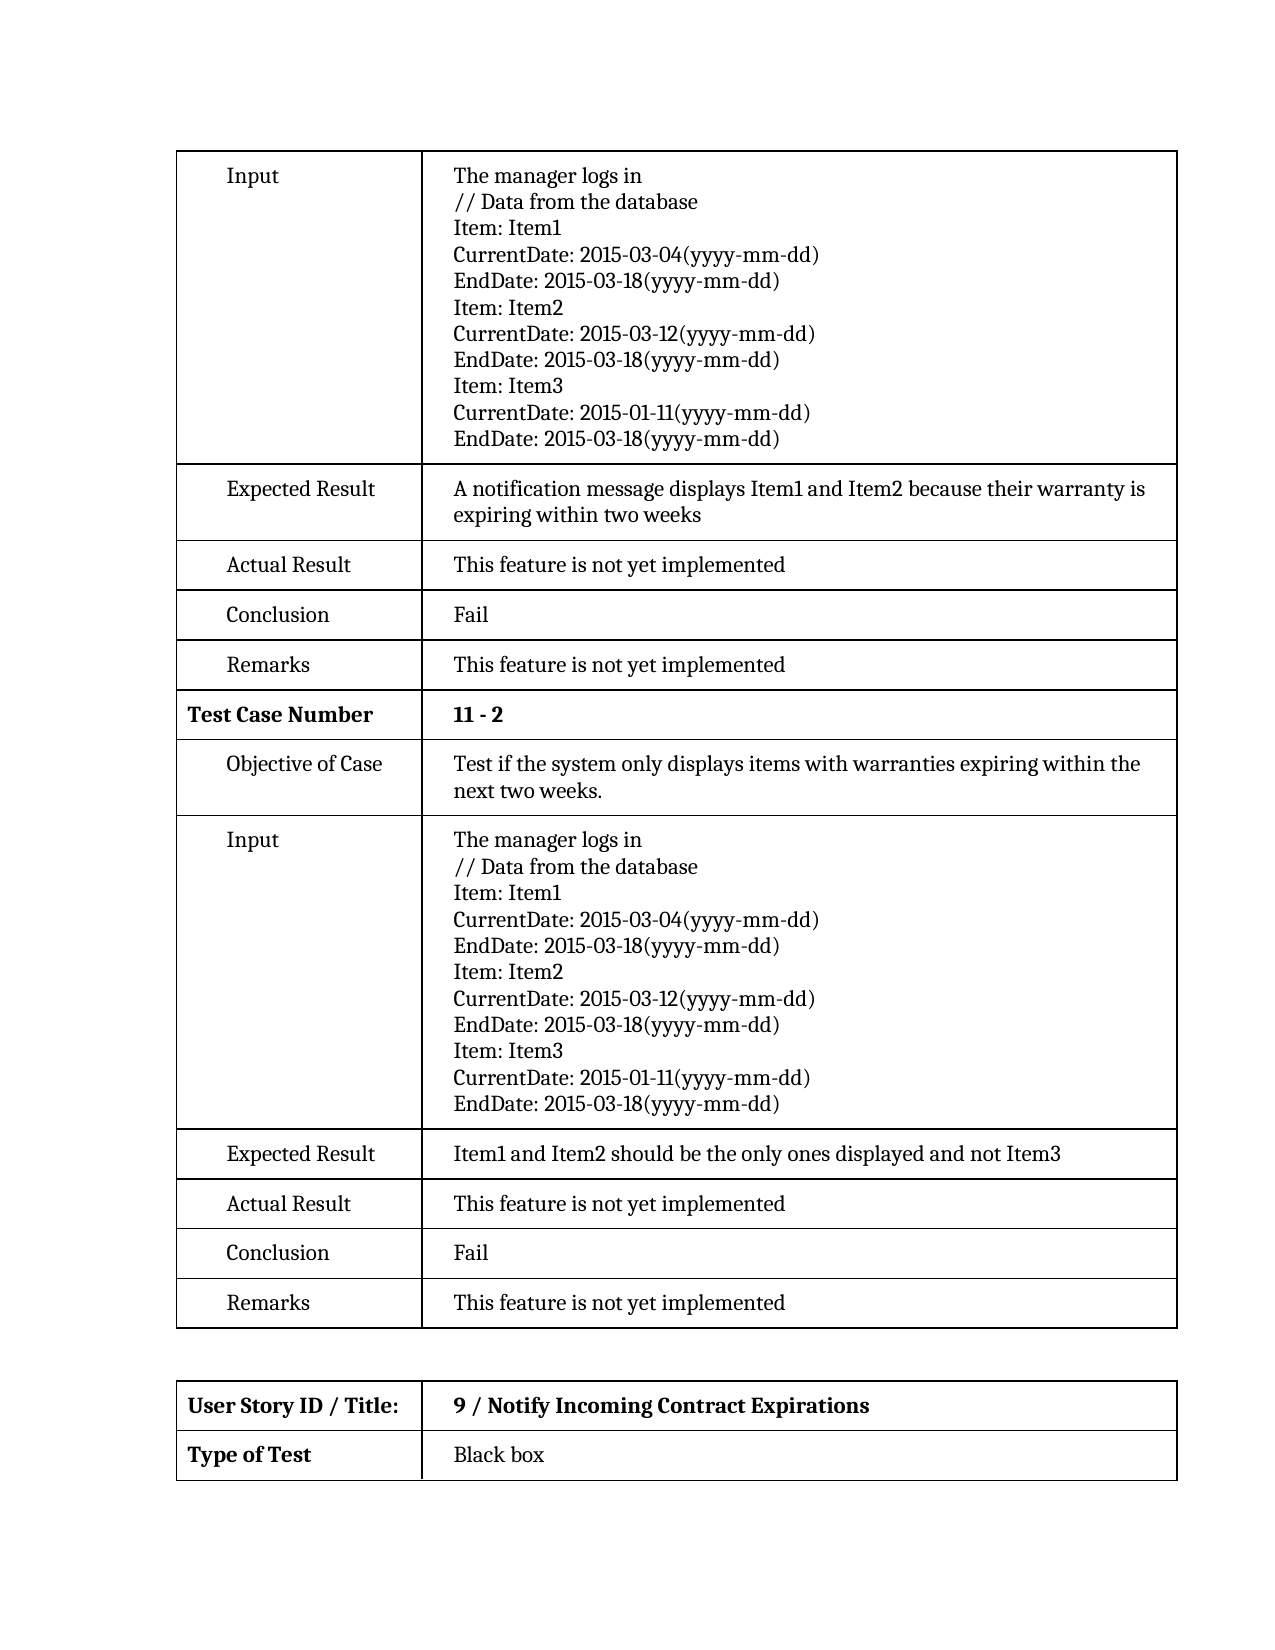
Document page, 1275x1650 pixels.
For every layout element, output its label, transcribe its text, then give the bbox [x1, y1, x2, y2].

table_cell This feature is not yet implemented [423, 641, 1176, 689]
table_cell Input [225, 816, 421, 1128]
table_cell [177, 152, 225, 463]
table_cell The manager logs in // Data from the database Item: Item1 CurrentDate: 2015-03-04(yyyy-mm-dd) EndDate: 2015-03-18(yyyy-mm-dd) Item: Item2 CurrentDate: 2015-03-12(yyyy-mm-dd) EndDate: 2015-03-18(yyyy-mm-dd) Item: Item3 CurrentDate: 2015-01-11(yyyy-mm-dd) EndDate: 2015-03-18(yyyy-mm-dd) [423, 152, 1176, 463]
table_header User Story ID / Title: [177, 1382, 421, 1430]
table_cell This feature is not yet implemented [423, 1180, 1176, 1228]
table_cell Remarks [225, 1279, 421, 1327]
table_cell A notification message displays Item1 and Item2 because their warranty is expiring within two weeks [423, 465, 1176, 539]
table_cell The manager logs in // Data from the database Item: Item1 CurrentDate: 2015-03-04(yyyy-mm-dd) EndDate: 2015-03-18(yyyy-mm-dd) Item: Item2 CurrentDate: 2015-03-12(yyyy-mm-dd) EndDate: 2015-03-18(yyyy-mm-dd) Item: Item3 CurrentDate: 2015-01-11(yyyy-mm-dd) EndDate: 2015-03-18(yyyy-mm-dd) [423, 816, 1176, 1128]
table_cell [177, 465, 225, 539]
table_cell Fail [423, 1229, 1176, 1277]
table_cell Conclusion [225, 591, 421, 639]
table_cell [177, 1180, 225, 1228]
table_cell [177, 1130, 225, 1178]
table_cell [177, 641, 225, 689]
table_cell [177, 541, 225, 589]
table_cell Expected Result [225, 465, 421, 539]
table_cell Type of Test [177, 1431, 421, 1479]
table_cell [177, 740, 225, 815]
table_cell Actual Result [225, 541, 421, 589]
table_cell This feature is not yet implemented [423, 1279, 1176, 1327]
table_cell Objective of Case [225, 740, 421, 815]
table_cell Remarks [225, 641, 421, 689]
table_cell Input [225, 152, 421, 463]
table_cell Test Case Number [177, 691, 421, 739]
table_cell Item1 and Item2 should be the only ones displayed and not Item3 [423, 1130, 1176, 1178]
table_cell Test if the system only displays items with warranties expiring within the next two weeks. [423, 740, 1176, 815]
table_cell [177, 591, 225, 639]
table_cell Black box [423, 1431, 1176, 1479]
table_cell [177, 816, 225, 1128]
table_cell Fail [423, 591, 1176, 639]
table_cell [177, 1279, 225, 1327]
table_header 9 / Notify Incoming Contract Expirations [423, 1382, 1176, 1430]
table_cell This feature is not yet implemented [423, 541, 1176, 589]
table_cell 11 - 2 [423, 691, 1176, 739]
table_cell Conclusion [225, 1229, 421, 1277]
table_cell Expected Result [225, 1130, 421, 1178]
table_cell [177, 1229, 225, 1277]
table_cell Actual Result [225, 1180, 421, 1228]
